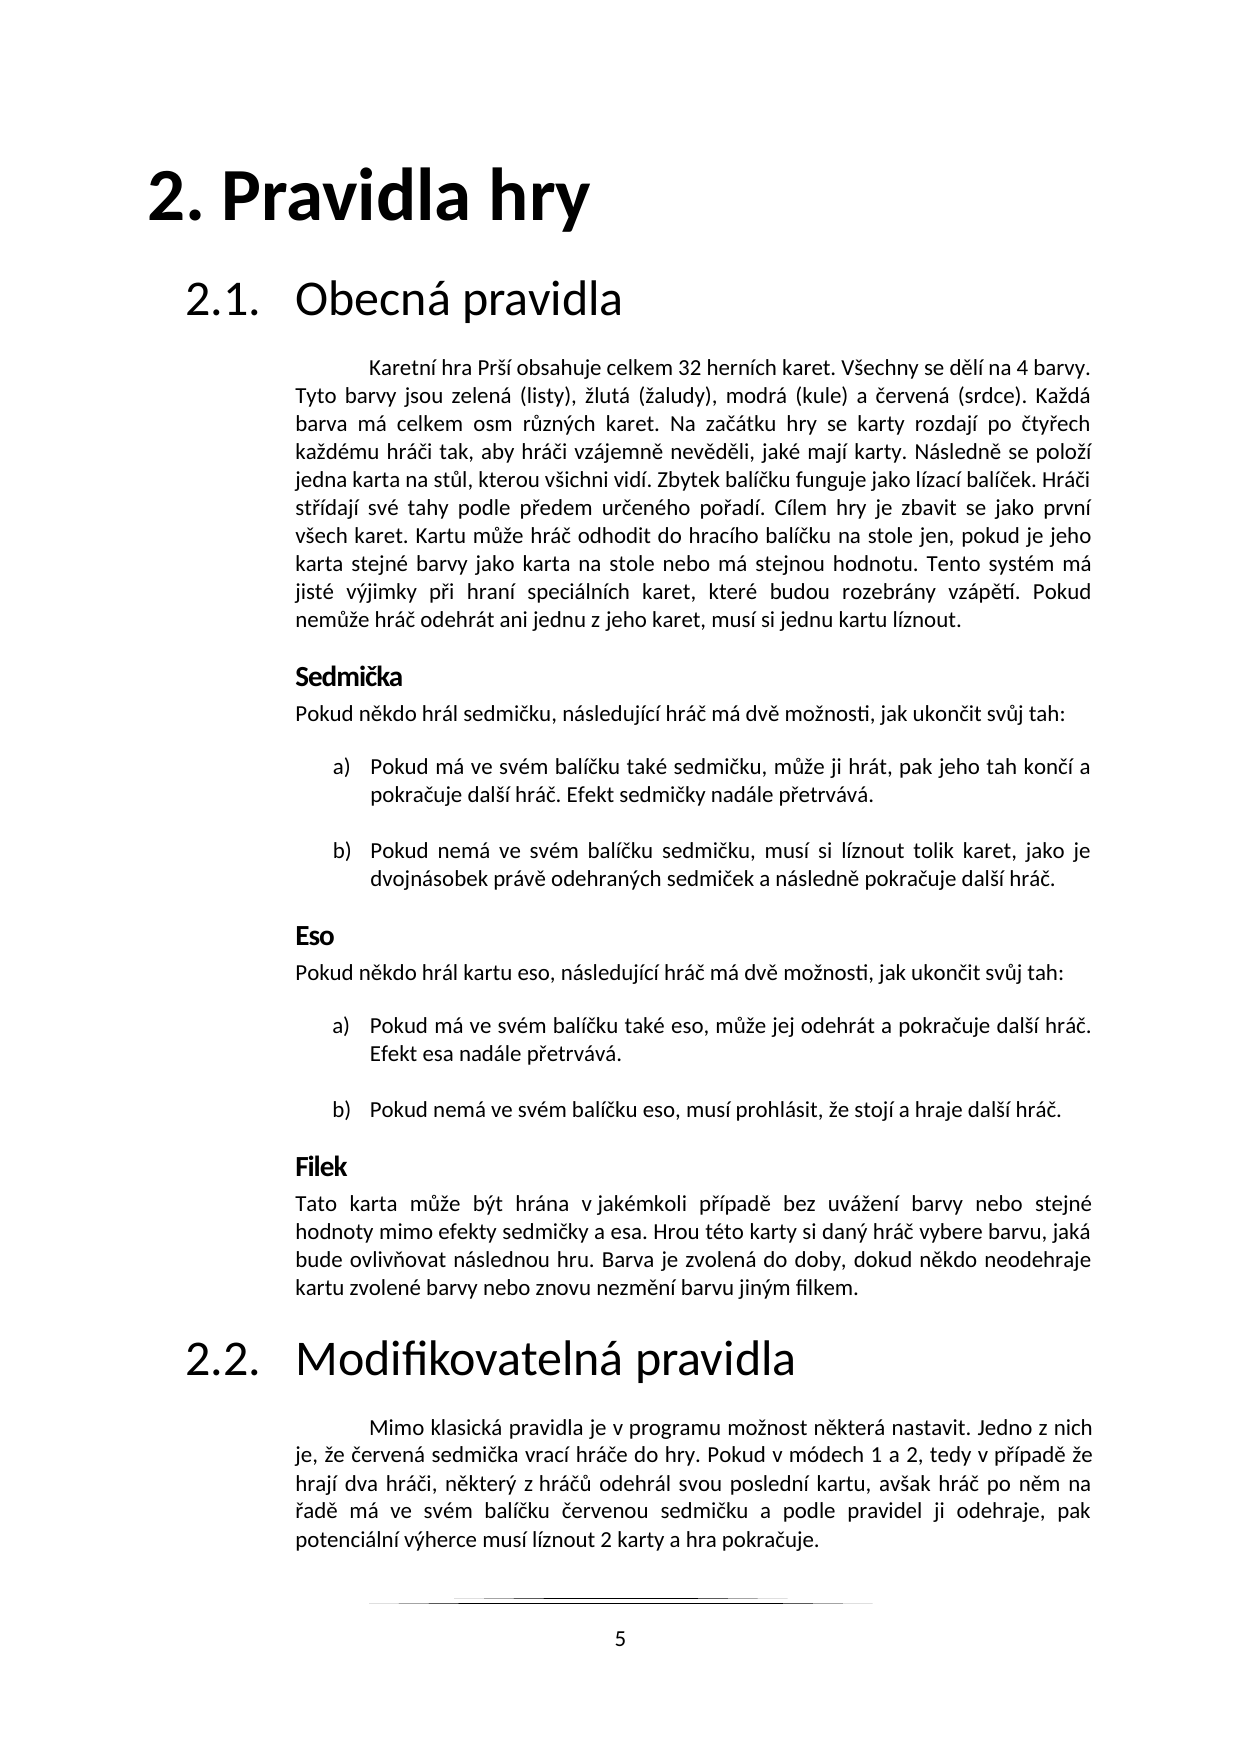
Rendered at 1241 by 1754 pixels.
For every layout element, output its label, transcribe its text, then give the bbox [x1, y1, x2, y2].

list Obecná pravidla [185, 267, 1093, 328]
list Pokud nemá ve svém balíčku eso, musí prohlásit, že stojí a hraje další hráč. [332, 1096, 1093, 1123]
text Pokud někdo hrál kartu eso, následující hráč má dvě možnosti, jak ukončit svůj tah: [148, 958, 1093, 986]
text Pokud někdo hrál sedmičku, následující hráč má dvě možnosti, jak ukončit svůj tah: [295, 699, 1093, 727]
text Sedmička [148, 658, 1093, 694]
list Pravidla hry [148, 148, 1093, 239]
list Pokud má ve svém balíčku také sedmičku, může ji hrát, pak jeho tah končí a pokračuje další hráč. Efekt sedmičky nadále přetrvává. [333, 752, 1093, 808]
list Mimo klasická pravidla je v programu možnost některá nastavit. Jedno z nich je, že červená sedmička vrací hráče do hry. Pokud v módech 1 a 2, tedy v případě že hrají dva hráči, některý z hráčů odehrál svou poslední kartu, avšak hráč po něm na řadě má ve svém balíčku červenou sedmičku a podle pravidel ji odehraje, pak potenciální výherce musí líznout 2 karty a hra pokračuje. [295, 1413, 1093, 1553]
text Karetní hra Prší obsahuje celkem 32 herních karet. Všechny se dělí na 4 barvy. Tyto barvy jsou zelená (listy), žlutá (žaludy), modrá (kule) a červená (srdce). Každá barva má celkem osm různých karet. Na začátku hry se karty rozdají po čtyřech každému hráči tak, aby hráči vzájemně nevěděli, jaké mají karty. Následně se položí jedna karta na stůl, kterou všichni vidí. Zbytek balíčku funguje jako lízací balíček. Hráči střídají své tahy podle předem určeného pořadí. Cílem hry je zbavit se jako první všech karet. Kartu může hráč odhodit do hracího balíčku na stole jen, pokud je jeho karta stejné barvy jako karta na stole nebo má stejnou hodnotu. Tento systém má jisté výjimky při hraní speciálních karet, které budou rozebrány vzápětí. Pokud nemůže hráč odehrát ani jednu z jeho karet, musí si jednu kartu líznout. [295, 353, 1093, 633]
text Filek [148, 1148, 1093, 1184]
text Tato karta může být hrána v jakémkoli případě bez uvážení barvy nebo stejné hodnoty mimo efekty sedmičky a esa. Hrou této karty si daný hráč vybere barvu, jaká bude ovlivňovat následnou hru. Barva je zvolená do doby, dokud někdo neodehraje kartu zvolené barvy nebo znovu nezmění barvu jiným filkem. [295, 1189, 1093, 1302]
list Modifikovatelná pravidla [185, 1327, 1093, 1388]
list Pokud nemá ve svém balíčku sedmičku, musí si líznout tolik karet, jako je dvojnásobek právě odehraných sedmiček a následně pokračuje další hráč. [333, 836, 1093, 892]
list Pokud má ve svém balíčku také eso, může jej odehrát a pokračuje další hráč. Efekt esa nadále přetrvává. [332, 1011, 1093, 1067]
text Eso [148, 917, 1093, 953]
